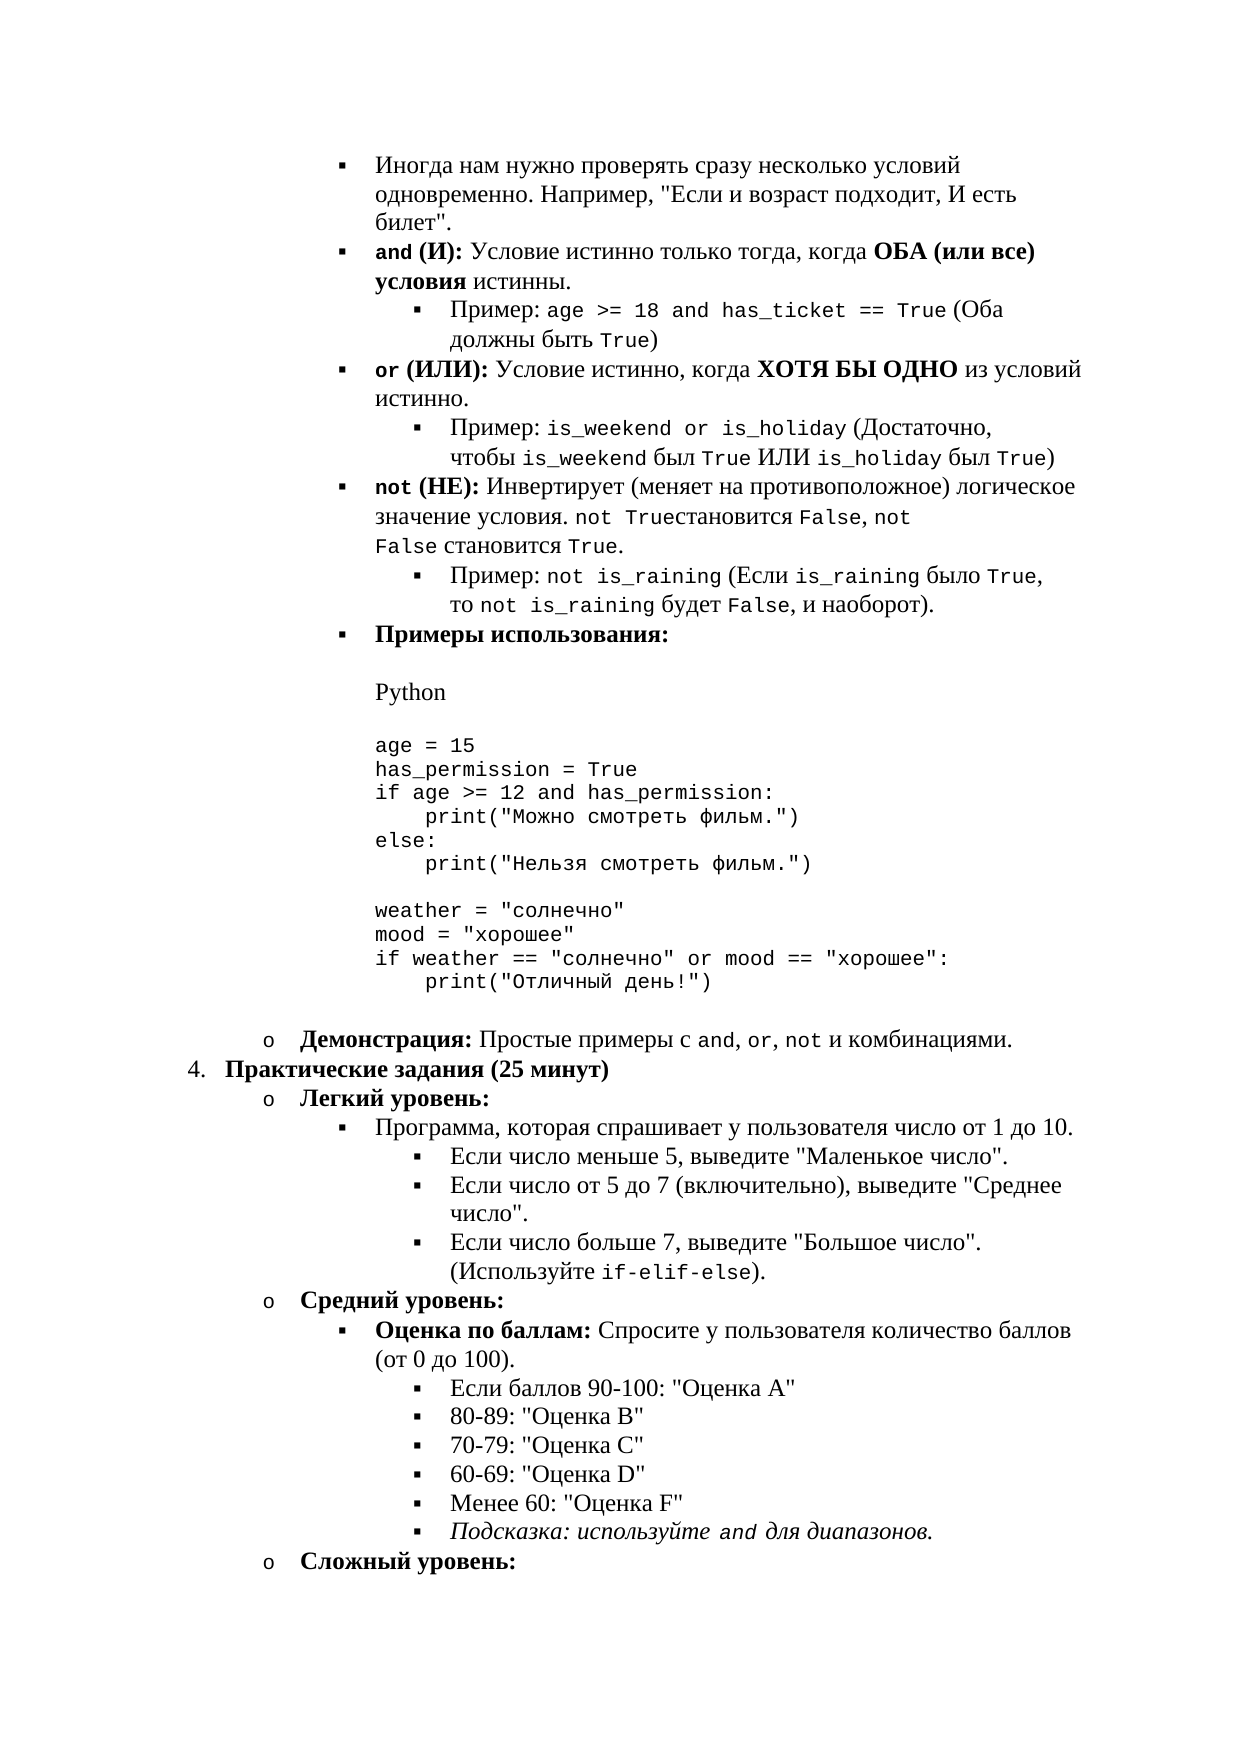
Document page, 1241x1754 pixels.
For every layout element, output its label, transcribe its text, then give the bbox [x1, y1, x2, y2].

list Если баллов 90-100: "Оценка A" [412, 1373, 1090, 1401]
list Менее 60: "Оценка F" [412, 1488, 1090, 1516]
list or (ИЛИ): Условие истинно, когда ХОТЯ БЫ ОДНО из условий истинно. [337, 354, 1090, 412]
list Пример: not is_raining (Если is_raining было True, то not is_raining будет False, и наоборот). [412, 560, 1090, 619]
list Сложный уровень: [262, 1546, 1090, 1576]
text age = 15 [375, 735, 1090, 759]
list not (НЕ): Инвертирует (меняет на противоположное) логическое значение условия. not Trueстановится False, not False становится True. [337, 471, 1090, 560]
list Если число от 5 до 7 (включительно), выведите "Среднее число". [412, 1170, 1090, 1227]
list Легкий уровень: [262, 1083, 1090, 1112]
list Иногда нам нужно проверять сразу несколько условий одновременно. Например, "Если и возраст подходит, И есть билет". [337, 150, 1090, 236]
list and (И): Условие истинно только тогда, когда ОБА (или все) условия истинны. [337, 236, 1090, 294]
text if weather == "солнечно" or mood == "хорошее": [375, 948, 1090, 971]
list Средний уровень: [262, 1286, 1090, 1315]
text if age >= 12 and has_permission: [375, 782, 1090, 806]
list 60-69: "Оценка D" [412, 1459, 1090, 1488]
list Пример: is_weekend or is_holiday (Достаточно, чтобы is_weekend был True ИЛИ is_holiday был True) [412, 412, 1090, 471]
text Python [375, 677, 1090, 706]
text print("Отличный день!") [375, 971, 1090, 995]
text weather = "солнечно" [375, 901, 1090, 924]
list Подсказка: используйте and для диапазонов. [412, 1516, 1090, 1546]
text mood = "хорошее" [375, 924, 1090, 948]
list Примеры использования: [337, 619, 1090, 648]
list 80-89: "Оценка B" [412, 1401, 1090, 1430]
text else: [375, 829, 1090, 853]
list Пример: age >= 18 and has_ticket == True (Оба должны быть True) [412, 294, 1090, 354]
text print("Можно смотреть фильм.") [375, 806, 1090, 829]
list 70-79: "Оценка C" [412, 1430, 1090, 1459]
list Если число больше 7, выведите "Большое число". (Используйте if-elif-else). [412, 1227, 1090, 1286]
list Если число меньше 5, выведите "Маленькое число". [412, 1141, 1090, 1170]
list Демонстрация: Простые примеры с and, or, not и комбинациями. [262, 1024, 1090, 1054]
list Практические задания (25 минут) [187, 1054, 1090, 1083]
list Программа, которая спрашивает у пользователя число от 1 до 10. [337, 1112, 1090, 1141]
text has_permission = True [375, 759, 1090, 782]
list Оценка по баллам: Спросите у пользователя количество баллов (от 0 до 100). [337, 1315, 1090, 1373]
text print("Нельзя смотреть фильм.") [375, 853, 1090, 877]
